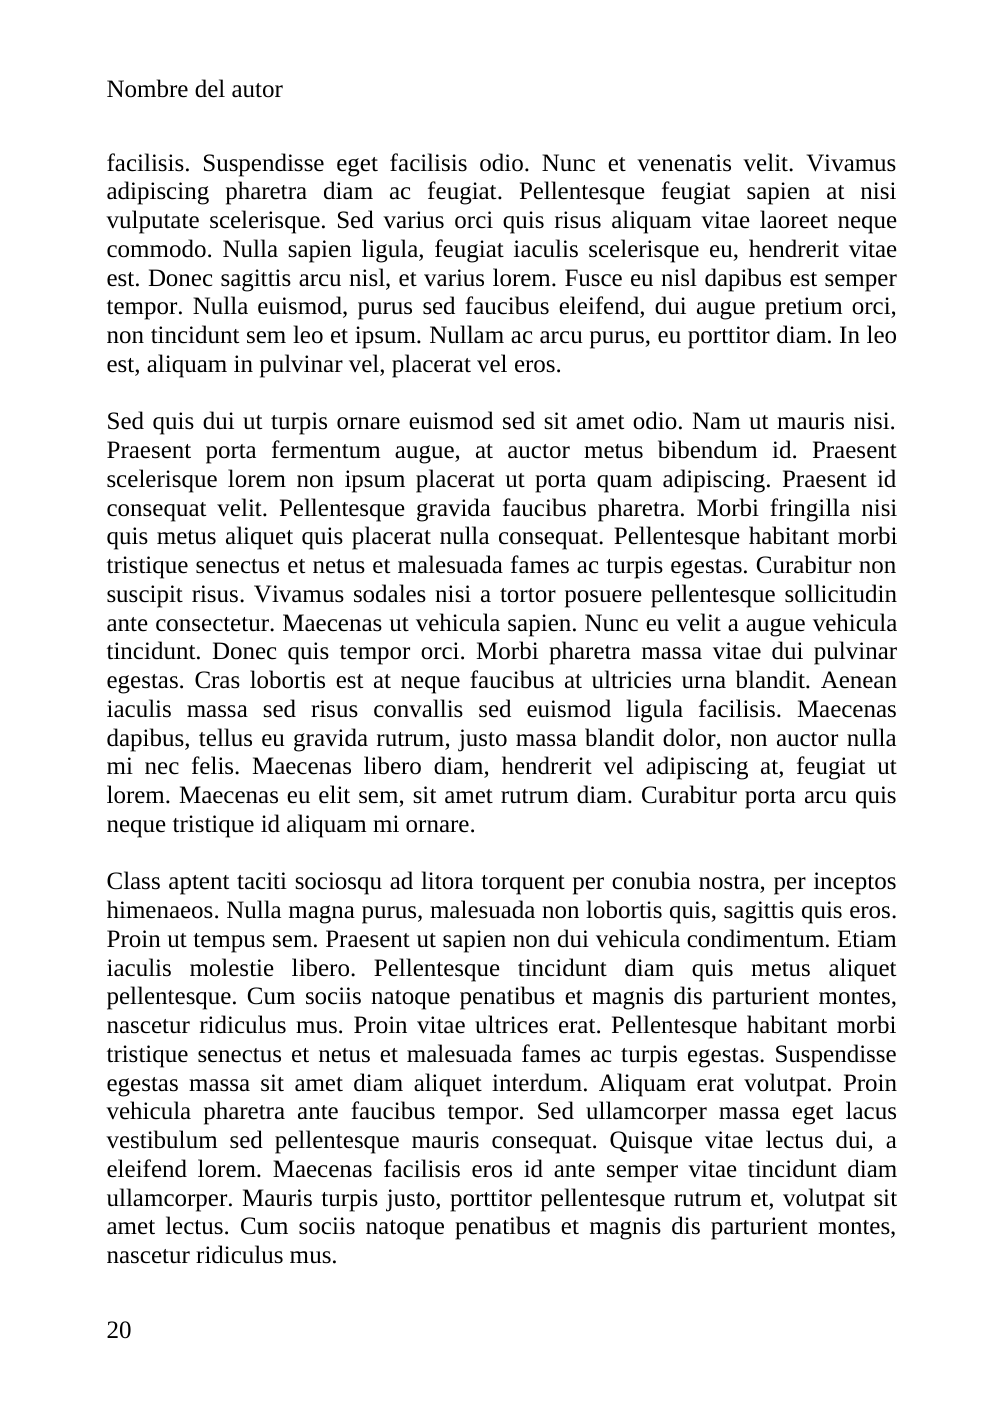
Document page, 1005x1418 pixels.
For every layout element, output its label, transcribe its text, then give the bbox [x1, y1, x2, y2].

text Class aptent taciti sociosqu ad litora torquent per conubia nostra, per inceptos himenaeos. Nulla magna purus, malesuada non lobortis quis, sagittis quis eros. Proin ut tempus sem. Praesent ut sapien non dui vehicula condimentum. Etiam iaculis molestie libero. Pellentesque tincidunt diam quis metus aliquet pellentesque. Cum sociis natoque penatibus et magnis dis parturient montes, nascetur ridiculus mus. Proin vitae ultrices erat. Pellentesque habitant morbi tristique senectus et netus et malesuada fames ac turpis egestas. Suspendisse egestas massa sit amet diam aliquet interdum. Aliquam erat volutpat. Proin vehicula pharetra ante faucibus tempor. Sed ullamcorper massa eget lacus vestibulum sed pellentesque mauris consequat. Quisque vitae lectus dui, a eleifend lorem. Maecenas facilisis eros id ante semper vitae tincidunt diam ullamcorper. Mauris turpis justo, porttitor pellentesque rutrum et, volutpat sit amet lectus. Cum sociis natoque penatibus et magnis dis parturient montes, nascetur ridiculus mus. [106, 866, 898, 1269]
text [106, 148, 898, 378]
text Sed quis dui ut turpis ornare euismod sed sit amet odio. Nam ut mauris nisi. Praesent porta fermentum augue, at auctor metus bibendum id. Praesent scelerisque lorem non ipsum placerat ut porta quam adipiscing. Praesent id consequat velit. Pellentesque gravida faucibus pharetra. Morbi fringilla nisi quis metus aliquet quis placerat nulla consequat. Pellentesque habitant morbi tristique senectus et netus et malesuada fames ac turpis egestas. Curabitur non suscipit risus. Vivamus sodales nisi a tortor posuere pellentesque sollicitudin ante consectetur. Maecenas ut vehicula sapien. Nunc eu velit a augue vehicula tincidunt. Donec quis tempor orci. Morbi pharetra massa vitae dui pulvinar egestas. Cras lobortis est at neque faucibus at ultricies urna blandit. Aenean iaculis massa sed risus convallis sed euismod ligula facilisis. Maecenas dapibus, tellus eu gravida rutrum, justo massa blandit dolor, non auctor nulla mi nec felis. Maecenas libero diam, hendrerit vel adipiscing at, feugiat ut lorem. Maecenas eu elit sem, sit amet rutrum diam. Curabitur porta arcu quis neque tristique id aliquam mi ornare. [106, 406, 898, 838]
